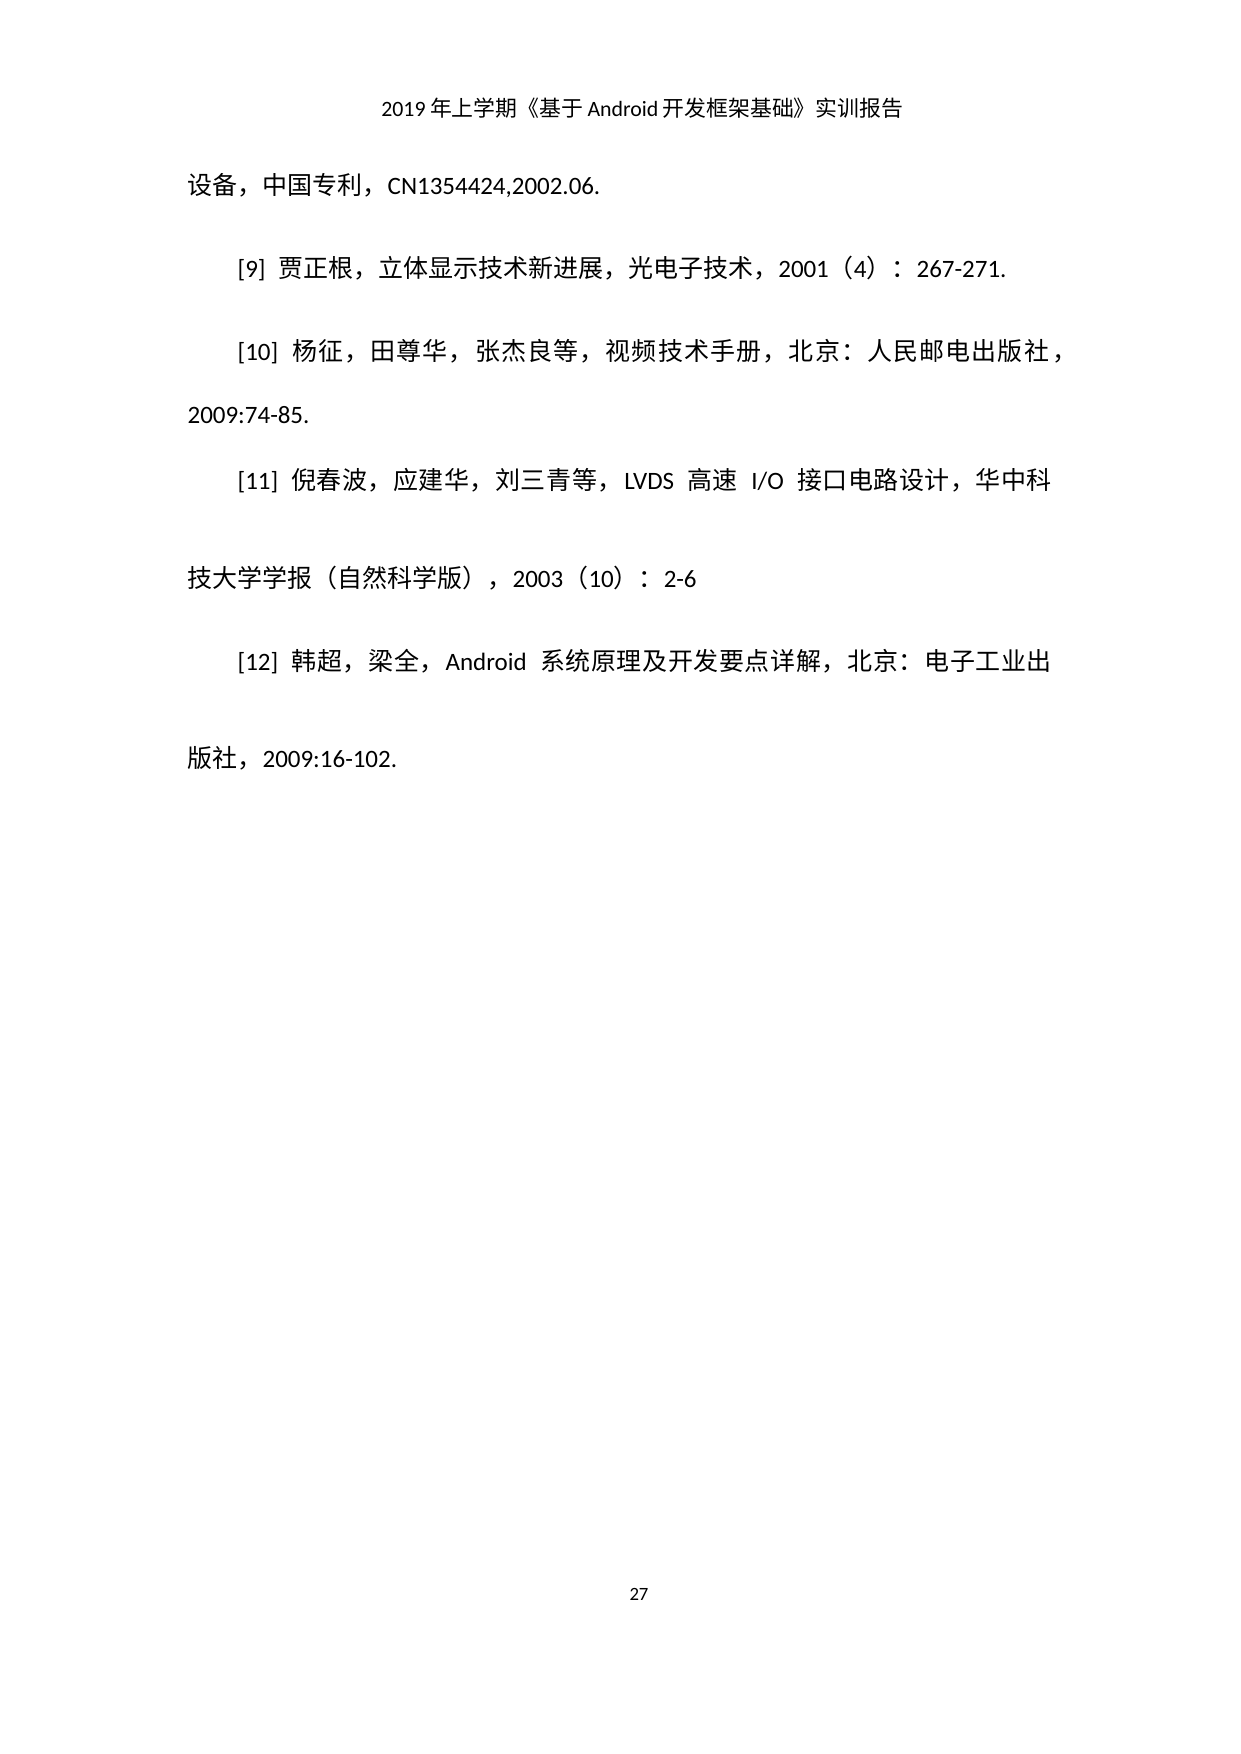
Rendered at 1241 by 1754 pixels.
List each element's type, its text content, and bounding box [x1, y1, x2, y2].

text [11] 倪春波，应建华，刘三青等，LVDS 高速 I/O 接口电路设计，华中科技大学学报（自然科学版），2003（10）：2-6 [187, 446, 1053, 609]
text [10] 杨征，田尊华，张杰良等，视频技术手册，北京：人民邮电出版社，2009:74-85. [187, 317, 1053, 431]
text [12] 韩超，梁全，Android 系统原理及开发要点详解，北京：电子工业出版社，2009:16-102. [187, 627, 1053, 789]
text [9] 贾正根，立体显示技术新进展，光电子技术，2001（4）：267-271. [187, 234, 1053, 299]
text [8] 精工爱普生株式会社，串行/并行转换电路、数据传送控制装置和电子设备，中国专利，CN1354424,2002.06. [187, 151, 1053, 216]
